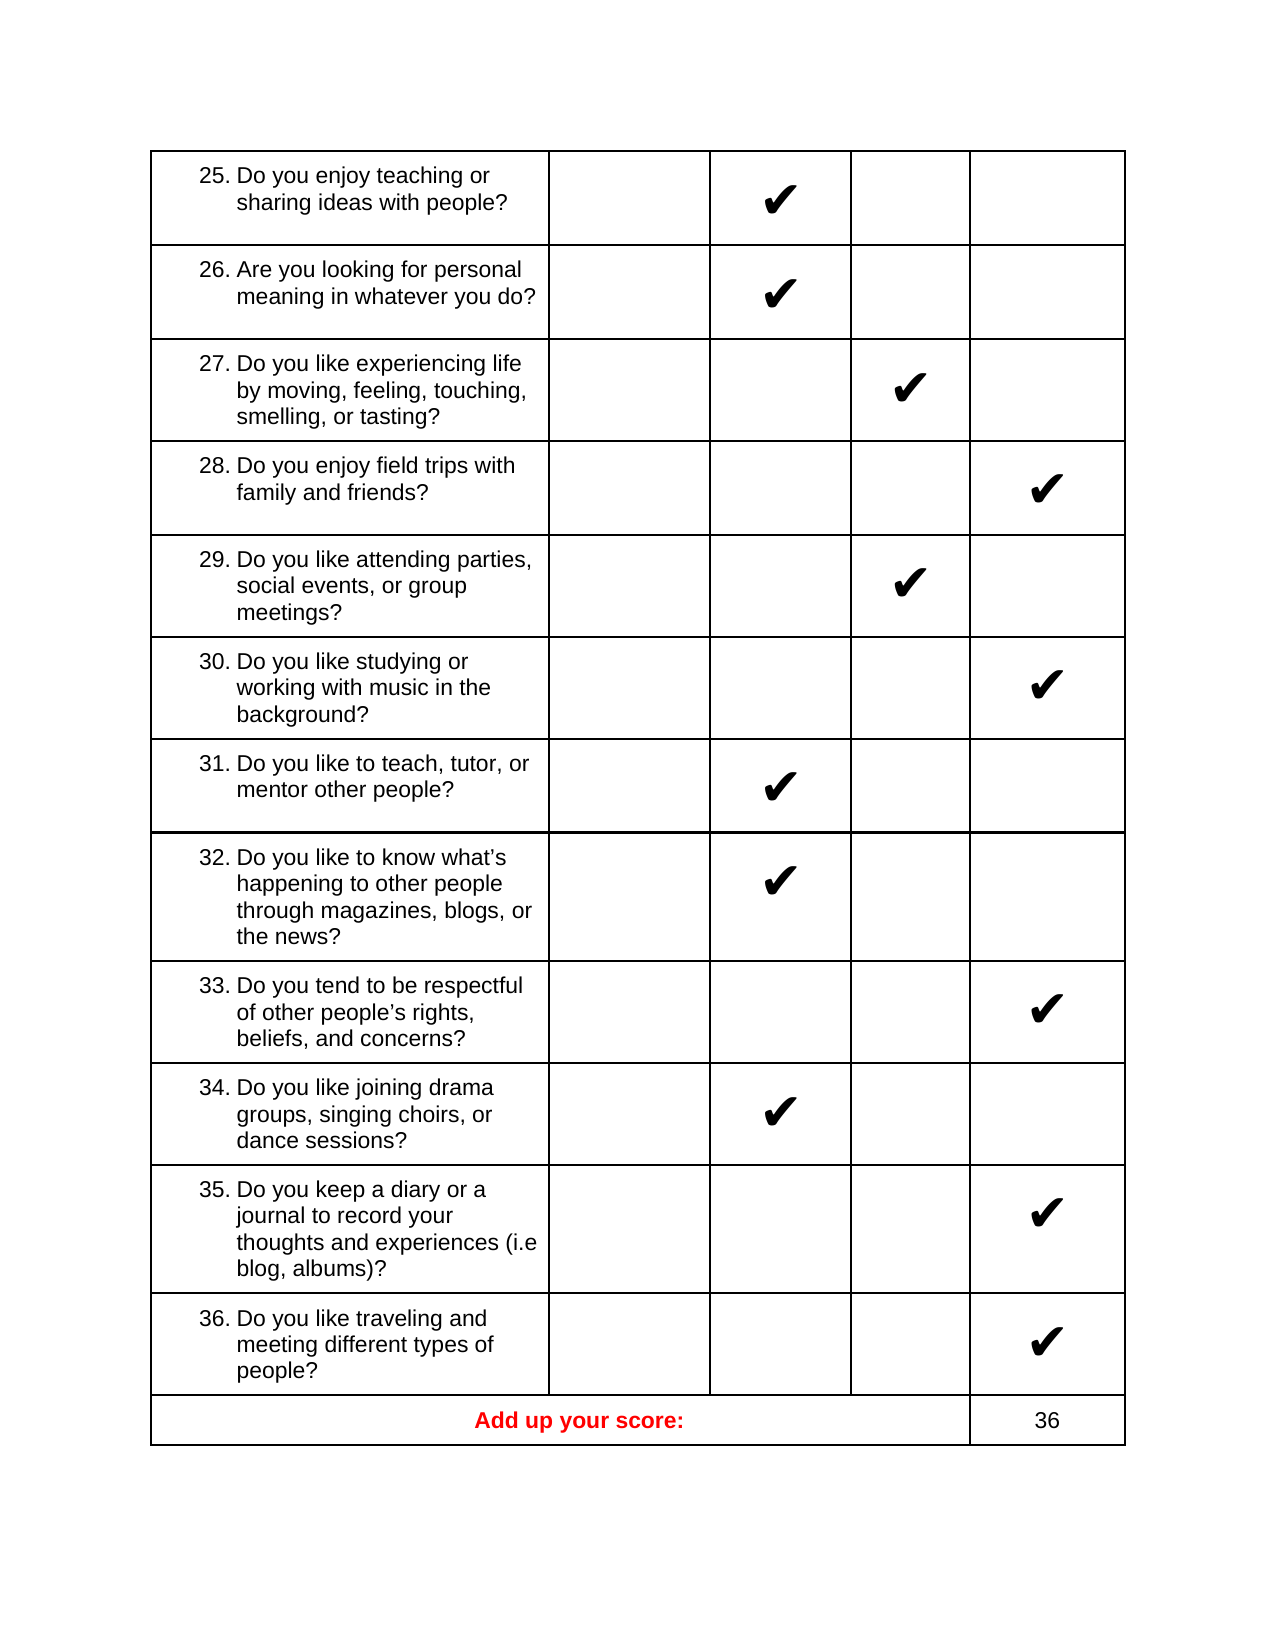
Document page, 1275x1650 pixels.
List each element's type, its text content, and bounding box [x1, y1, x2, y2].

table_cell [852, 152, 969, 244]
table_cell [971, 536, 1124, 636]
table_cell ✔ [711, 834, 850, 960]
table_cell [852, 638, 969, 737]
table_cell [852, 442, 969, 533]
table_cell ✔ [971, 962, 1124, 1062]
table_cell ✔ [711, 1064, 850, 1164]
table_cell [550, 442, 709, 533]
table_cell [711, 638, 850, 737]
table_cell [852, 834, 969, 960]
table_cell [550, 1064, 709, 1164]
table_cell [550, 638, 709, 737]
table_cell ✔ [971, 442, 1124, 533]
table_cell [550, 152, 709, 244]
table_cell Do you like traveling and meeting different types of people? [152, 1294, 548, 1394]
table_cell [550, 340, 709, 440]
table_cell Are you looking for personal meaning in whatever you do? [152, 246, 548, 338]
table_cell [550, 962, 709, 1062]
table_cell [852, 740, 969, 831]
table_cell [852, 1294, 969, 1394]
table_cell [971, 340, 1124, 440]
table_cell Do you like experiencing life by moving, feeling, touching, smelling, or tasting? [152, 340, 548, 440]
table_cell [711, 442, 850, 533]
table_cell [971, 152, 1124, 244]
table_cell Do you like joining drama groups, singing choirs, or dance sessions? [152, 1064, 548, 1164]
table_cell [711, 536, 850, 636]
table_cell Do you enjoy teaching or sharing ideas with people? [152, 152, 548, 244]
table_cell Do you like to know what’s happening to other people through magazines, blogs, or the news? [152, 834, 548, 960]
table_cell ✔ [971, 1166, 1124, 1292]
table_cell [711, 1294, 850, 1394]
table_cell [550, 536, 709, 636]
table_cell [852, 1064, 969, 1164]
table_cell Do you keep a diary or a journal to record your thoughts and experiences (i.e blog, albums)? [152, 1166, 548, 1292]
table_cell ✔ [852, 340, 969, 440]
table_cell ✔ [971, 638, 1124, 737]
table_cell [971, 834, 1124, 960]
table_cell [550, 740, 709, 831]
table_cell [971, 246, 1124, 338]
table_cell Do you tend to be respectful of other people’s rights, beliefs, and concerns? [152, 962, 548, 1062]
table_cell ✔ [971, 1294, 1124, 1394]
table_cell [971, 1064, 1124, 1164]
table_cell [550, 1294, 709, 1394]
table_cell [711, 962, 850, 1062]
table_cell ✔ [711, 152, 850, 244]
table_cell [852, 1166, 969, 1292]
table_cell [711, 340, 850, 440]
table_cell ✔ [711, 246, 850, 338]
table_cell [550, 1166, 709, 1292]
table_cell ✔ [711, 740, 850, 831]
table_cell Do you like studying or working with music in the background? [152, 638, 548, 737]
table_cell [852, 246, 969, 338]
table_cell [711, 1166, 850, 1292]
table_cell Do you like attending parties, social events, or group meetings? [152, 536, 548, 636]
table_cell Do you enjoy field trips with family and friends? [152, 442, 548, 533]
table_cell Add up your score: [152, 1396, 969, 1444]
table_cell [852, 962, 969, 1062]
table_cell [550, 834, 709, 960]
table_cell [550, 246, 709, 338]
table_cell ✔ [852, 536, 969, 636]
table_cell [971, 740, 1124, 831]
table_cell Do you like to teach, tutor, or mentor other people? [152, 740, 548, 831]
table_cell 36 [971, 1396, 1124, 1444]
